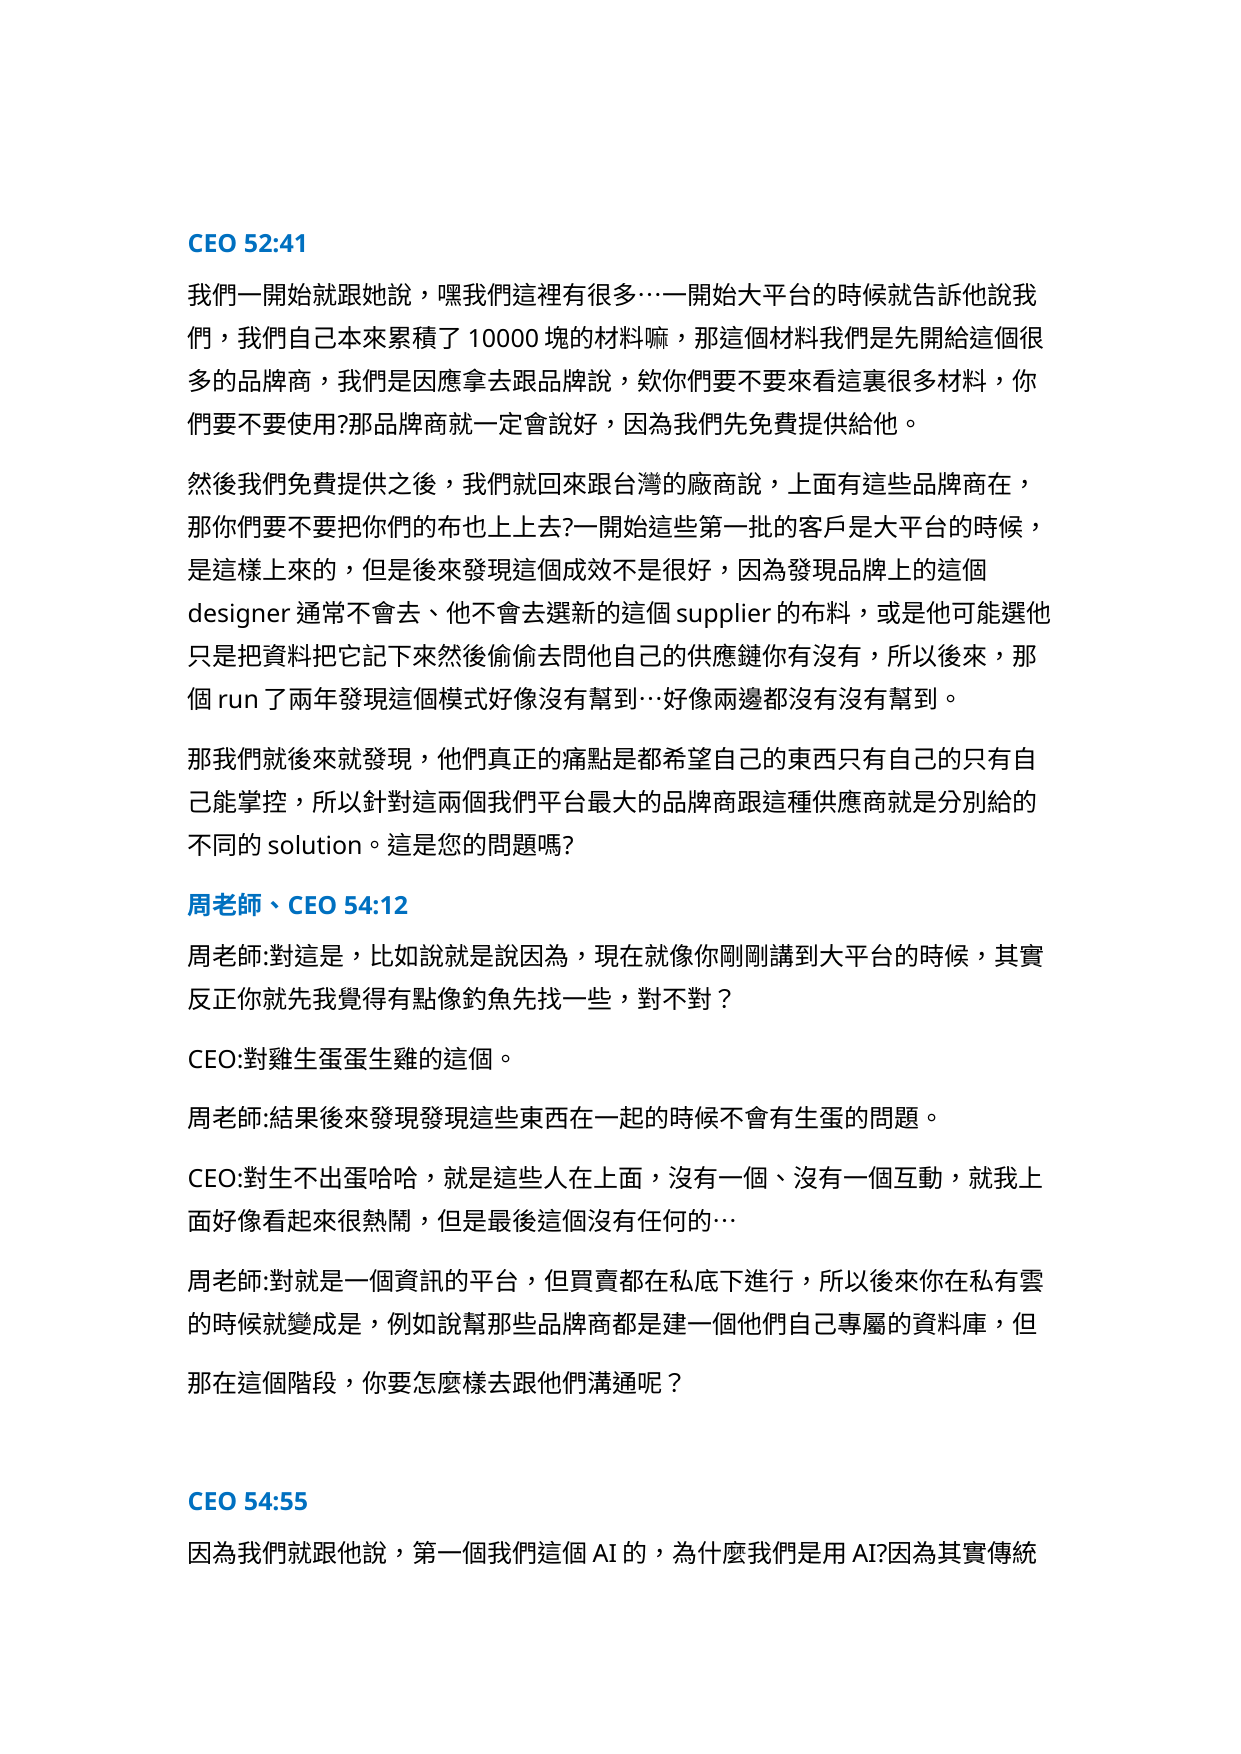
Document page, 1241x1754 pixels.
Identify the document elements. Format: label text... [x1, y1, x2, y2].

subtitle 周老師、CEO 54:12 [187, 885, 1053, 922]
text 然後我們免費提供之後，我們就回來跟台灣的廠商說，上面有這些品牌商在，那你們要不要把你們的布也上上去?一開始這些第一批的客戶是大平台的時候，是這樣上來的，但是後來發現這個成效不是很好，因為發現品牌上的這個designer通常不會去、他不會去選新的這個supplier的布料，或是他可能選他只是把資料把它記下來然後偷偷去問他自己的供應鏈你有沒有，所以後來，那個run了兩年發現這個模式好像沒有幫到…好像兩邊都沒有沒有幫到。 [187, 464, 1053, 717]
text CEO:對生不出蛋哈哈，就是這些人在上面，沒有一個、沒有一個互動，就我上面好像看起來很熱鬧，但是最後這個沒有任何的… [187, 1158, 1053, 1238]
text 我們一開始就跟她說，嘿我們這裡有很多…一開始大平台的時候就告訴他說我們，我們自己本來累積了10000塊的材料嘛，那這個材料我們是先開給這個很多的品牌商，我們是因應拿去跟品牌說，欸你們要不要來看這裏很多材料，你們要不要使用?那品牌商就一定會說好，因為我們先免費提供給他。 [187, 275, 1053, 442]
text 那我們就後來就發現，他們真正的痛點是都希望自己的東西只有自己的只有自己能掌控，所以針對這兩個我們平台最大的品牌商跟這種供應商就是分別給的不同的solution。這是您的問題嗎? [187, 739, 1053, 863]
text 周老師:結果後來發現發現這些東西在一起的時候不會有生蛋的問題。 [187, 1098, 1053, 1136]
subtitle CEO 54:55 [187, 1482, 1053, 1519]
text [187, 1533, 1053, 1571]
text 周老師:對就是一個資訊的平台，但買賣都在私底下進行，所以後來你在私有雲的時候就變成是，例如說幫那些品牌商都是建一個他們自己專屬的資料庫，但 [187, 1261, 1053, 1341]
text 周老師:對這是，比如說就是說因為，現在就像你剛剛講到大平台的時候，其實反正你就先我覺得有點像釣魚先找一些，對不對？ [187, 936, 1053, 1017]
text 那在這個階段，你要怎麼樣去跟他們溝通呢？ [187, 1363, 1053, 1401]
subtitle CEO 52:41 [187, 224, 1053, 261]
text CEO:對雞生蛋蛋生雞的這個。 [187, 1039, 1053, 1076]
